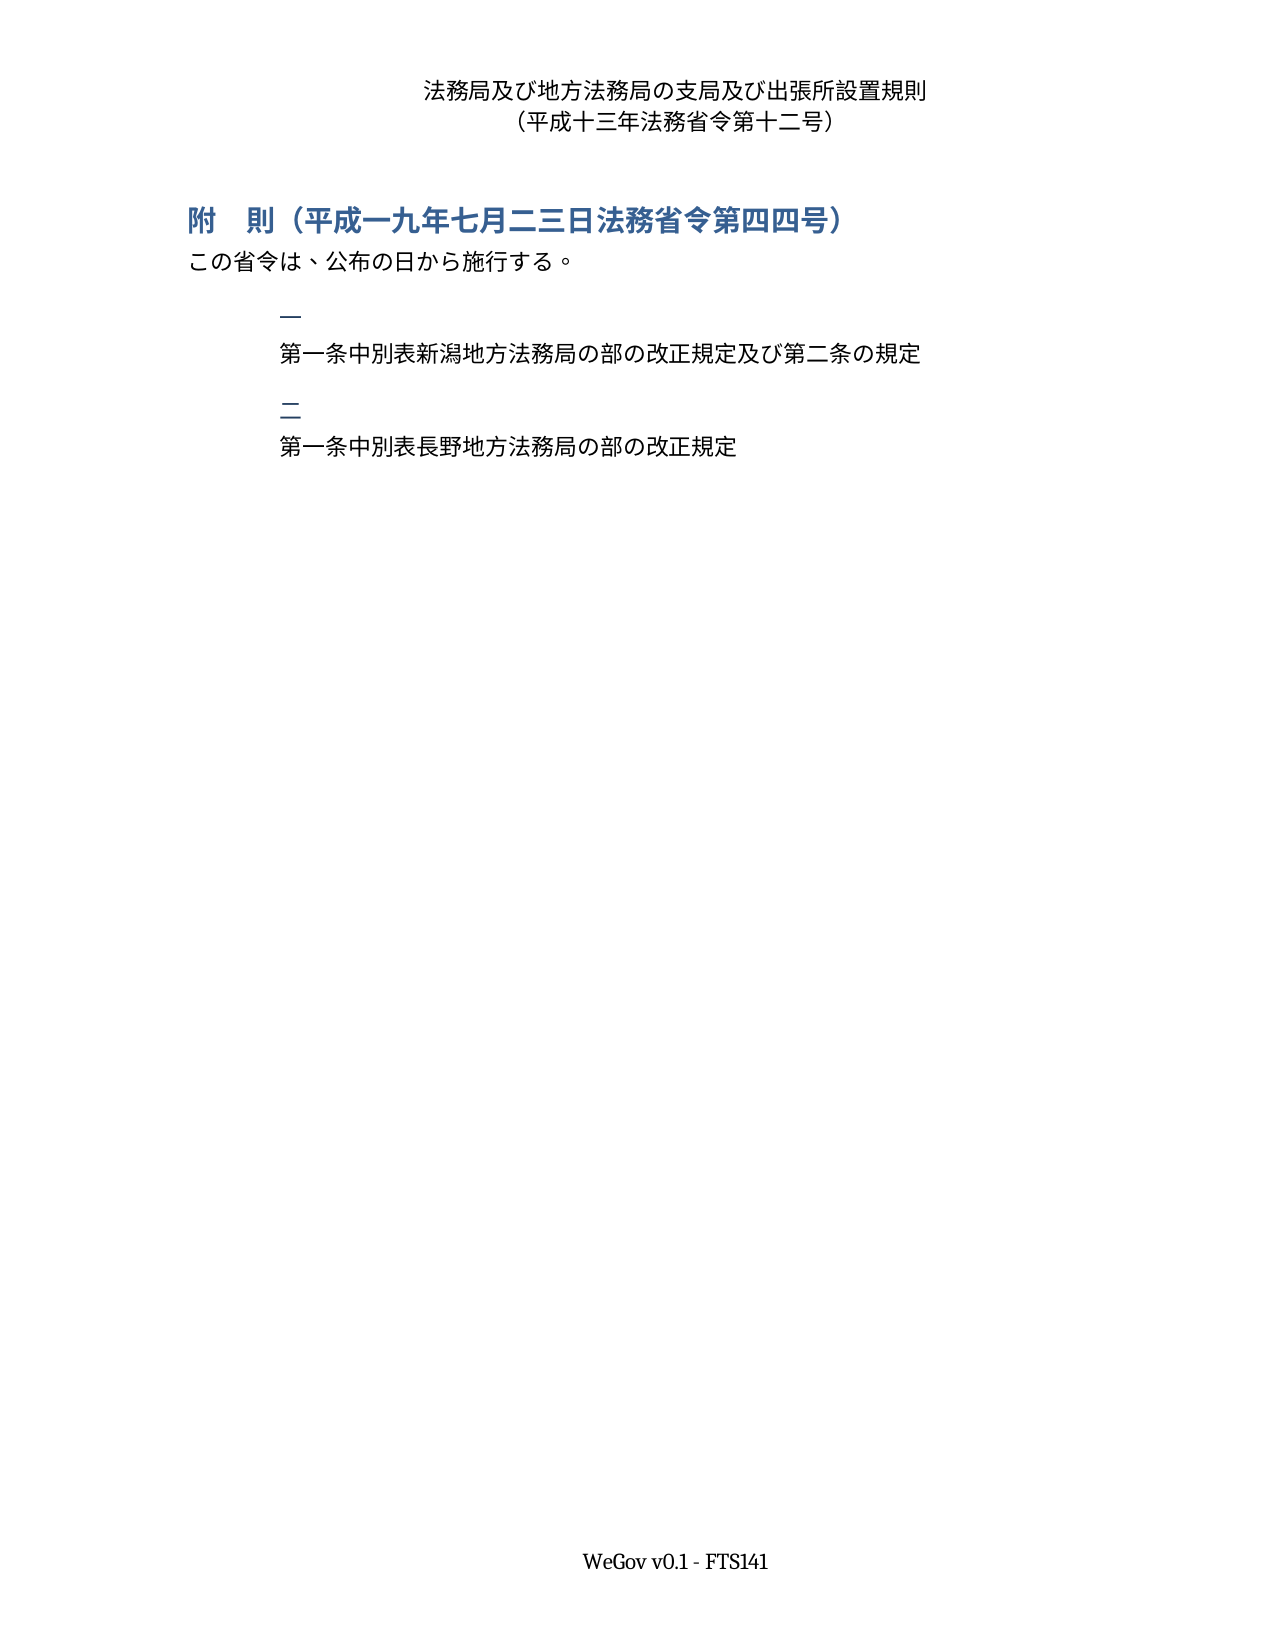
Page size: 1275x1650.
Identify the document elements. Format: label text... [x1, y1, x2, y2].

text この省令は、公布の日から施行する。 [187, 246, 1087, 277]
subtitle 二 [279, 395, 1087, 426]
subtitle 附 則（平成一九年七月二三日法務省令第四四号） [187, 200, 1087, 240]
text 第一条中別表新潟地方法務局の部の改正規定及び第二条の規定 [279, 338, 1087, 369]
text 第一条中別表長野地方法務局の部の改正規定 [279, 431, 1087, 462]
subtitle 一 [279, 302, 1087, 334]
